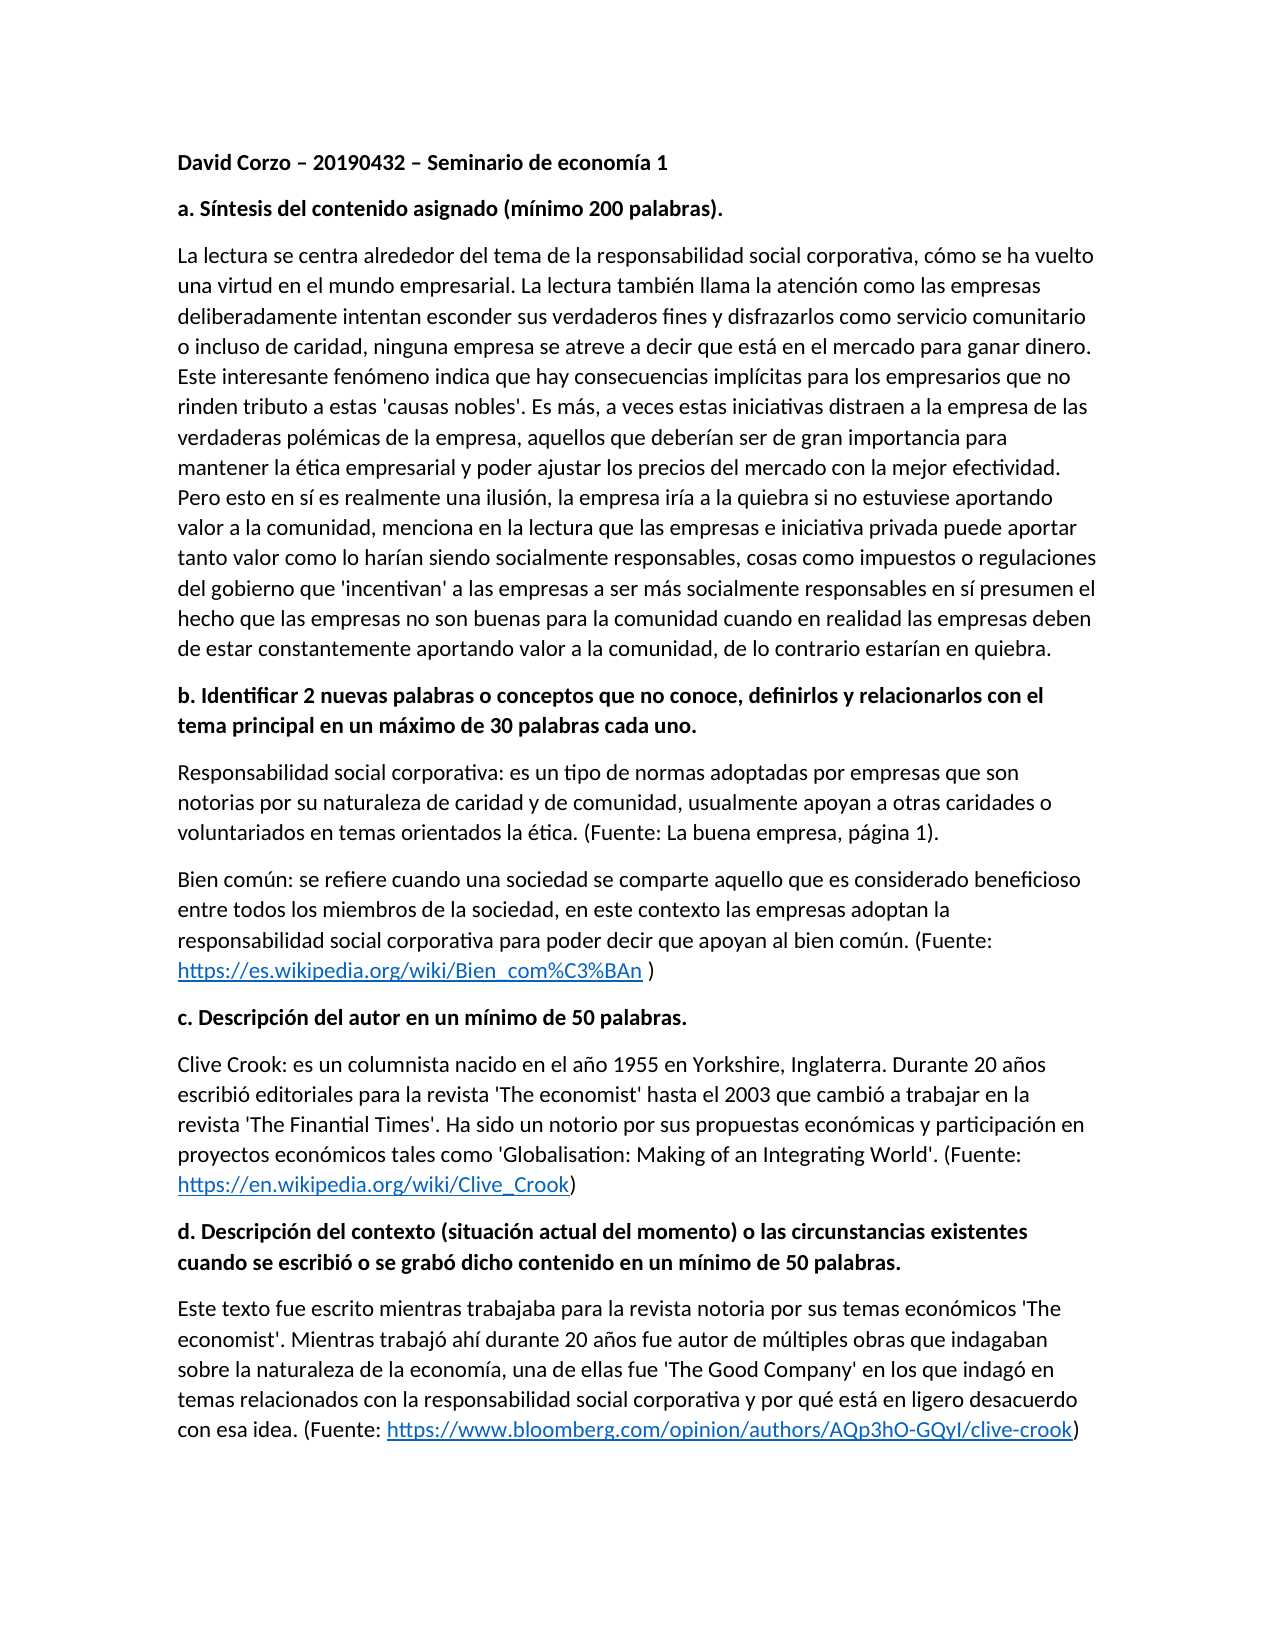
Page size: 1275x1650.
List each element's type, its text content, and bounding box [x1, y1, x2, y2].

text b. Identificar 2 nuevas palabras o conceptos que no conoce, definirlos y relacionarlos con el tema principal en un máximo de 30 palabras cada uno. [177, 681, 1098, 739]
text Este texto fue escrito mientras trabajaba para la revista notoria por sus temas económicos 'The economist'. Mientras trabajó ahí durante 20 años fue autor de múltiples obras que indagaban sobre la naturaleza de la economía, una de ellas fue 'The Good Company' en los que indagó en temas relacionados con la responsabilidad social corporativa y por qué está en ligero desacuerdo con esa idea. (Fuente: https://www.bloomberg.com/opinion/authors/AQp3hO-GQyI/clive-crook) [177, 1294, 1098, 1443]
text La lectura se centra alrededor del tema de la responsabilidad social corporativa, cómo se ha vuelto una virtud en el mundo empresarial. La lectura también llama la atención como las empresas deliberadamente intentan esconder sus verdaderos fines y disfrazarlos como servicio comunitario o incluso de caridad, ninguna empresa se atreve a decir que está en el mercado para ganar dinero. Este interesante fenómeno indica que hay consecuencias implícitas para los empresarios que no rinden tributo a estas 'causas nobles'. Es más, a veces estas iniciativas distraen a la empresa de las verdaderas polémicas de la empresa, aquellos que deberían ser de gran importancia para mantener la ética empresarial y poder ajustar los precios del mercado con la mejor efectividad. Pero esto en sí es realmente una ilusión, la empresa iría a la quiebra si no estuviese aportando valor a la comunidad, menciona en la lectura que las empresas e iniciativa privada puede aportar tanto valor como lo harían siendo socialmente responsables, cosas como impuestos o regulaciones del gobierno que 'incentivan' a las empresas a ser más socialmente responsables en sí presumen el hecho que las empresas no son buenas para la comunidad cuando en realidad las empresas deben de estar constantemente aportando valor a la comunidad, de lo contrario estarían en quiebra. [177, 241, 1098, 662]
text c. Descripción del autor en un mínimo de 50 palabras. [177, 1003, 1098, 1031]
text Responsabilidad social corporativa: es un tipo de normas adoptadas por empresas que son notorias por su naturaleza de caridad y de comunidad, usualmente apoyan a otras caridades o voluntariados en temas orientados la ética. (Fuente: La buena empresa, página 1). [177, 758, 1098, 846]
text a. Síntesis del contenido asignado (mínimo 200 palabras). [177, 194, 1098, 222]
text David Corzo – 20190432 – Seminario de economía 1 [177, 148, 1098, 176]
text d. Descripción del contexto (situación actual del momento) o las circunstancias existentes cuando se escribió o se grabó dicho contenido en un mínimo de 50 palabras. [177, 1217, 1098, 1276]
text Bien común: se refiere cuando una sociedad se comparte aquello que es considerado beneficioso entre todos los miembros de la sociedad, en este contexto las empresas adoptan la responsabilidad social corporativa para poder decir que apoyan al bien común. (Fuente: https://es.wikipedia.org/wiki/Bien_com%C3%BAn ) [177, 865, 1098, 984]
text Clive Crook: es un columnista nacido en el año 1955 en Yorkshire, Inglaterra. Durante 20 años escribió editoriales para la revista 'The economist' hasta el 2003 que cambió a trabajar en la revista 'The Finantial Times'. Ha sido un notorio por sus propuestas económicas y participación en proyectos económicos tales como 'Globalisation: Making of an Integrating World'. (Fuente: https://en.wikipedia.org/wiki/Clive_Crook) [177, 1050, 1098, 1198]
